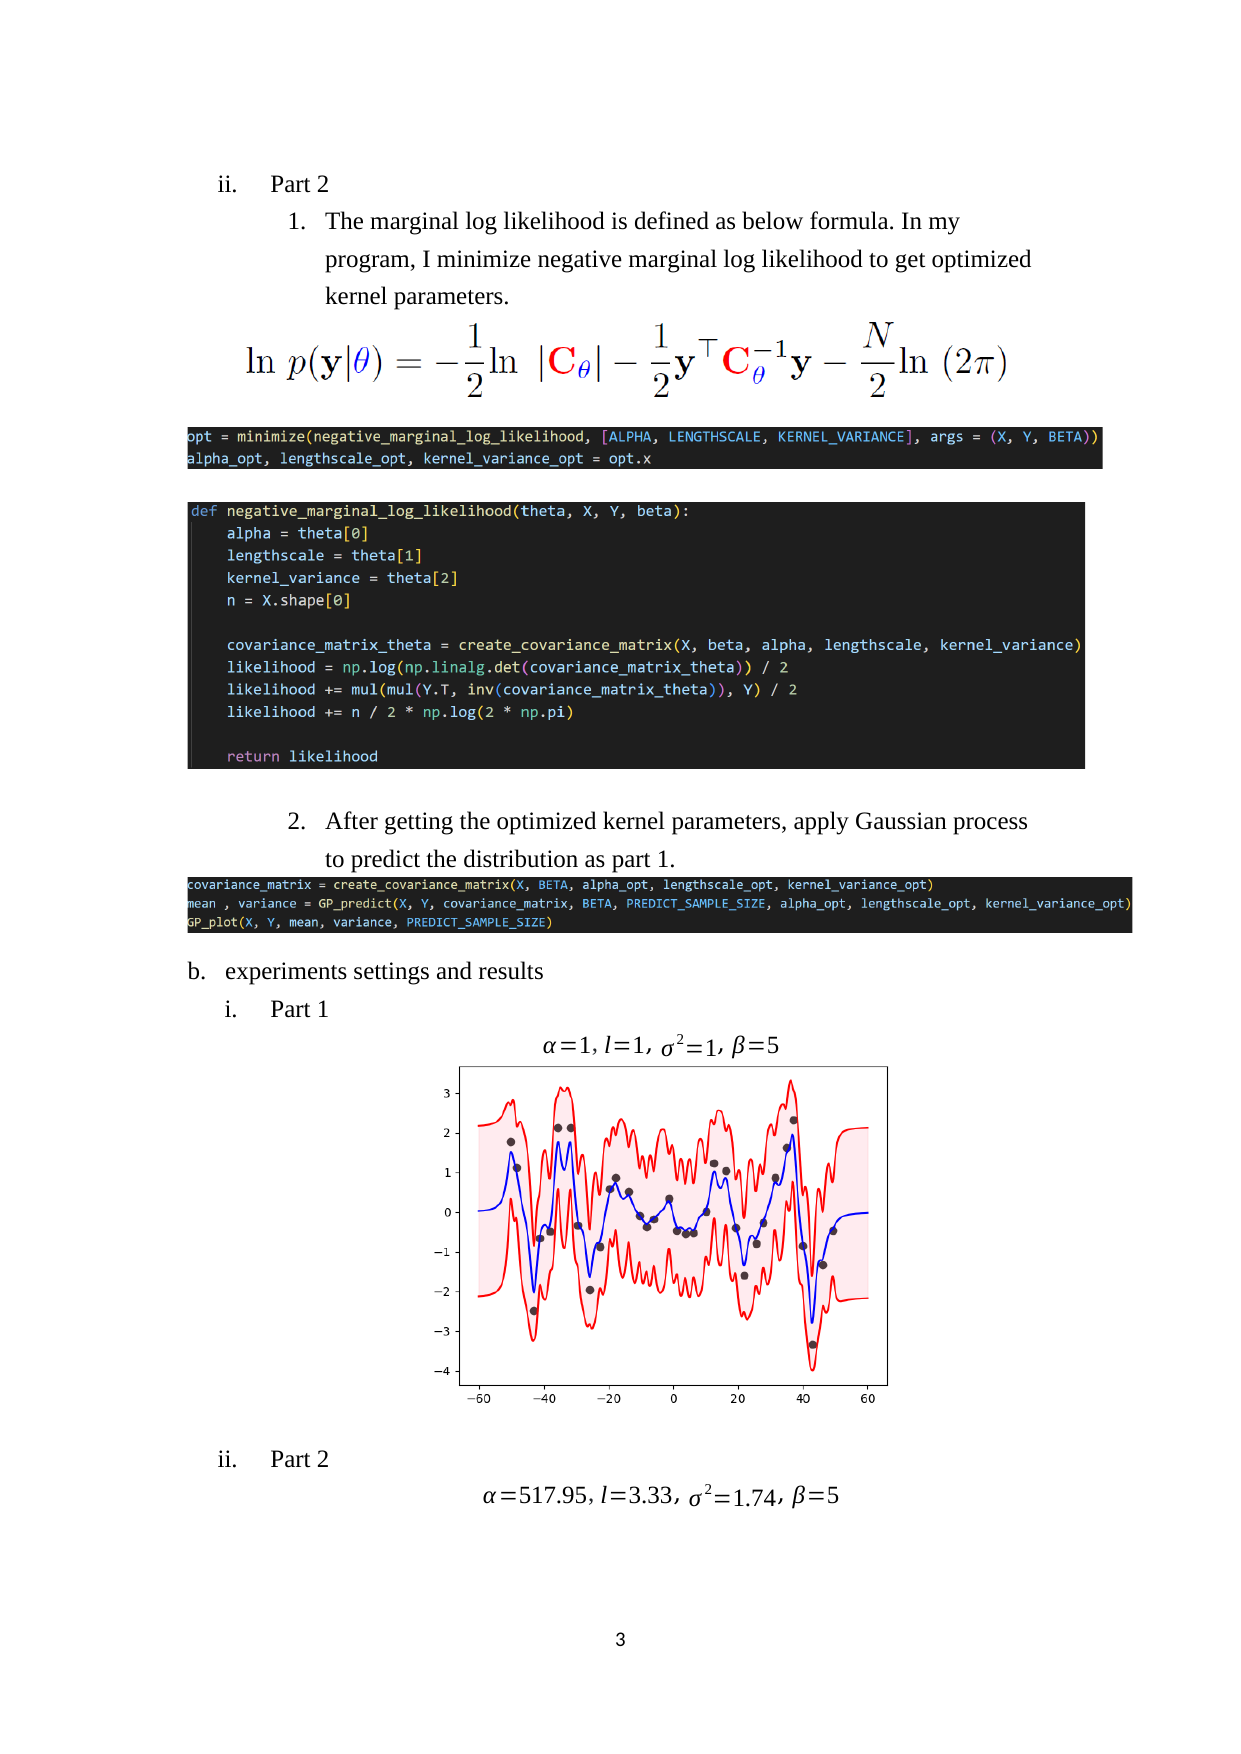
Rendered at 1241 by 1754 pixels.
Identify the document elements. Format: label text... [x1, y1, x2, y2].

list , , , [270, 1027, 1053, 1064]
list The marginal log likelihood is defined as below formula. In my program, I minimize negative marginal log likelihood to get optimized kernel parameters. [287, 202, 1053, 314]
picture [187, 427, 1103, 469]
picture [431, 1064, 892, 1410]
list After getting the optimized kernel parameters, apply Gaussian process to predict the distribution as part 1. [287, 802, 1053, 877]
picture [187, 877, 1133, 933]
list Part 2 [237, 1439, 1053, 1477]
picture [187, 502, 1085, 769]
list Part 2 [237, 164, 1053, 202]
list Part 1 [237, 989, 1053, 1027]
picture [231, 314, 1009, 408]
list , , , [270, 1477, 1053, 1514]
list experiments settings and results [187, 952, 1053, 989]
